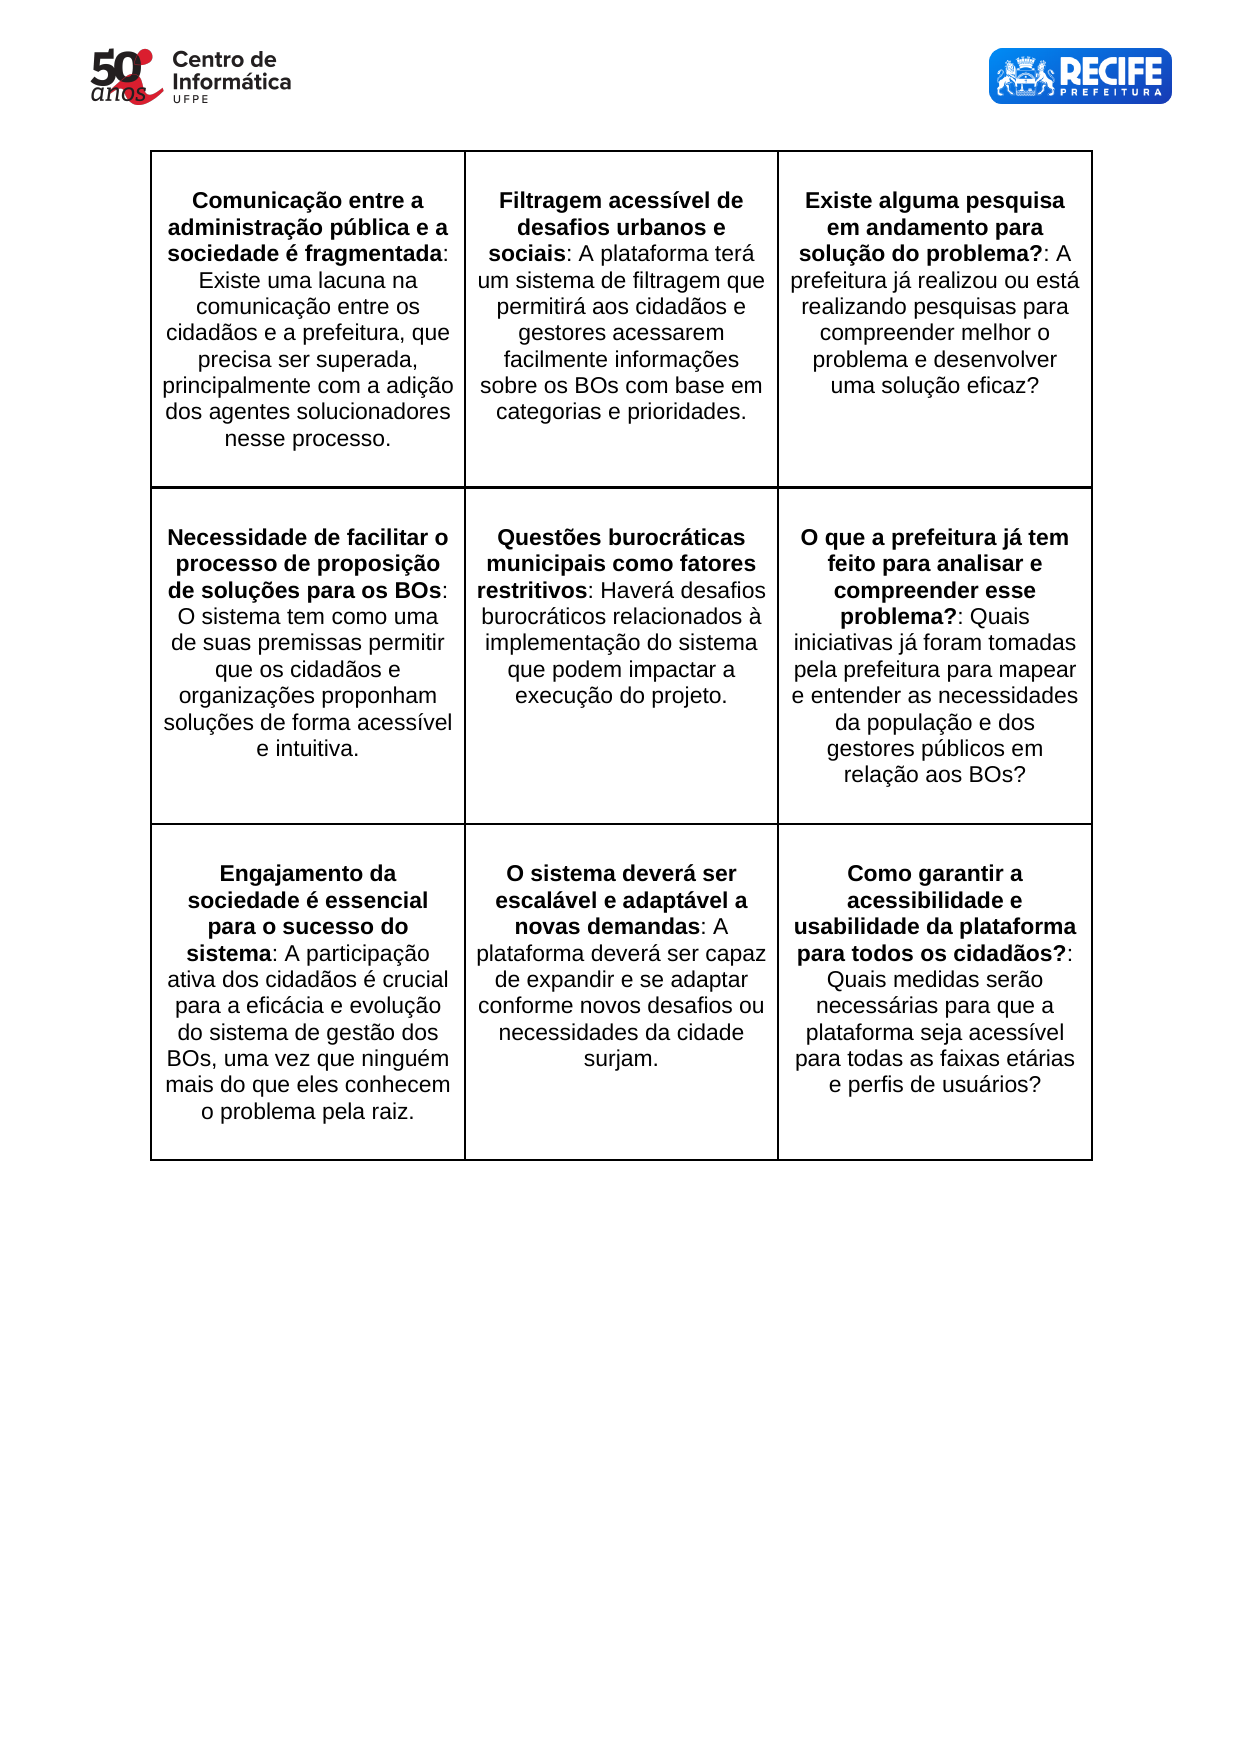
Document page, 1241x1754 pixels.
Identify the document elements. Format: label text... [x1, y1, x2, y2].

table_cell Como garantir a acessibilidade e usabilidade da plataforma para todos os cidadãos?: Quais medidas serão necessárias para que a plataforma seja acessível para todas as faixas etárias e perfis de usuários? [779, 825, 1091, 1159]
table_cell Questões burocráticas municipais como fatores restritivos: Haverá desafios burocráticos relacionados à implementação do sistema que podem impactar a execução do projeto. [466, 489, 777, 823]
table_cell O sistema deverá ser escalável e adaptável a novas demandas: A plataforma deverá ser capaz de expandir e se adaptar conforme novos desafios ou necessidades da cidade surjam. [466, 825, 777, 1159]
picture [989, 48, 1172, 104]
table_cell O que a prefeitura já tem feito para analisar e compreender esse problema?: Quais iniciativas já foram tomadas pela prefeitura para mapear e entender as necessidades da população e dos gestores públicos em relação aos BOs? [779, 489, 1091, 823]
table_cell Engajamento da sociedade é essencial para o sucesso do sistema: A participação ativa dos cidadãos é crucial para a eficácia e evolução do sistema de gestão dos BOs, uma vez que ninguém mais do que eles conhecem o problema pela raiz. [152, 825, 464, 1159]
table_cell Existe alguma pesquisa em andamento para solução do problema?: A prefeitura já realizou ou está realizando pesquisas para compreender melhor o problema e desenvolver uma solução eficaz? [779, 152, 1091, 486]
table_cell Filtragem acessível de desafios urbanos e sociais: A plataforma terá um sistema de filtragem que permitirá aos cidadãos e gestores acessarem facilmente informações sobre os BOs com base em categorias e prioridades. [466, 152, 777, 486]
table_cell Comunicação entre a administração pública e a sociedade é fragmentada: Existe uma lacuna na comunicação entre os cidadãos e a prefeitura, que precisa ser superada, principalmente com a adição dos agentes solucionadores nesse processo. [152, 152, 464, 486]
picture [82, 33, 299, 120]
table_cell Necessidade de facilitar o processo de proposição de soluções para os BOs: O sistema tem como uma de suas premissas permitir que os cidadãos e organizações proponham soluções de forma acessível e intuitiva. [152, 489, 464, 823]
